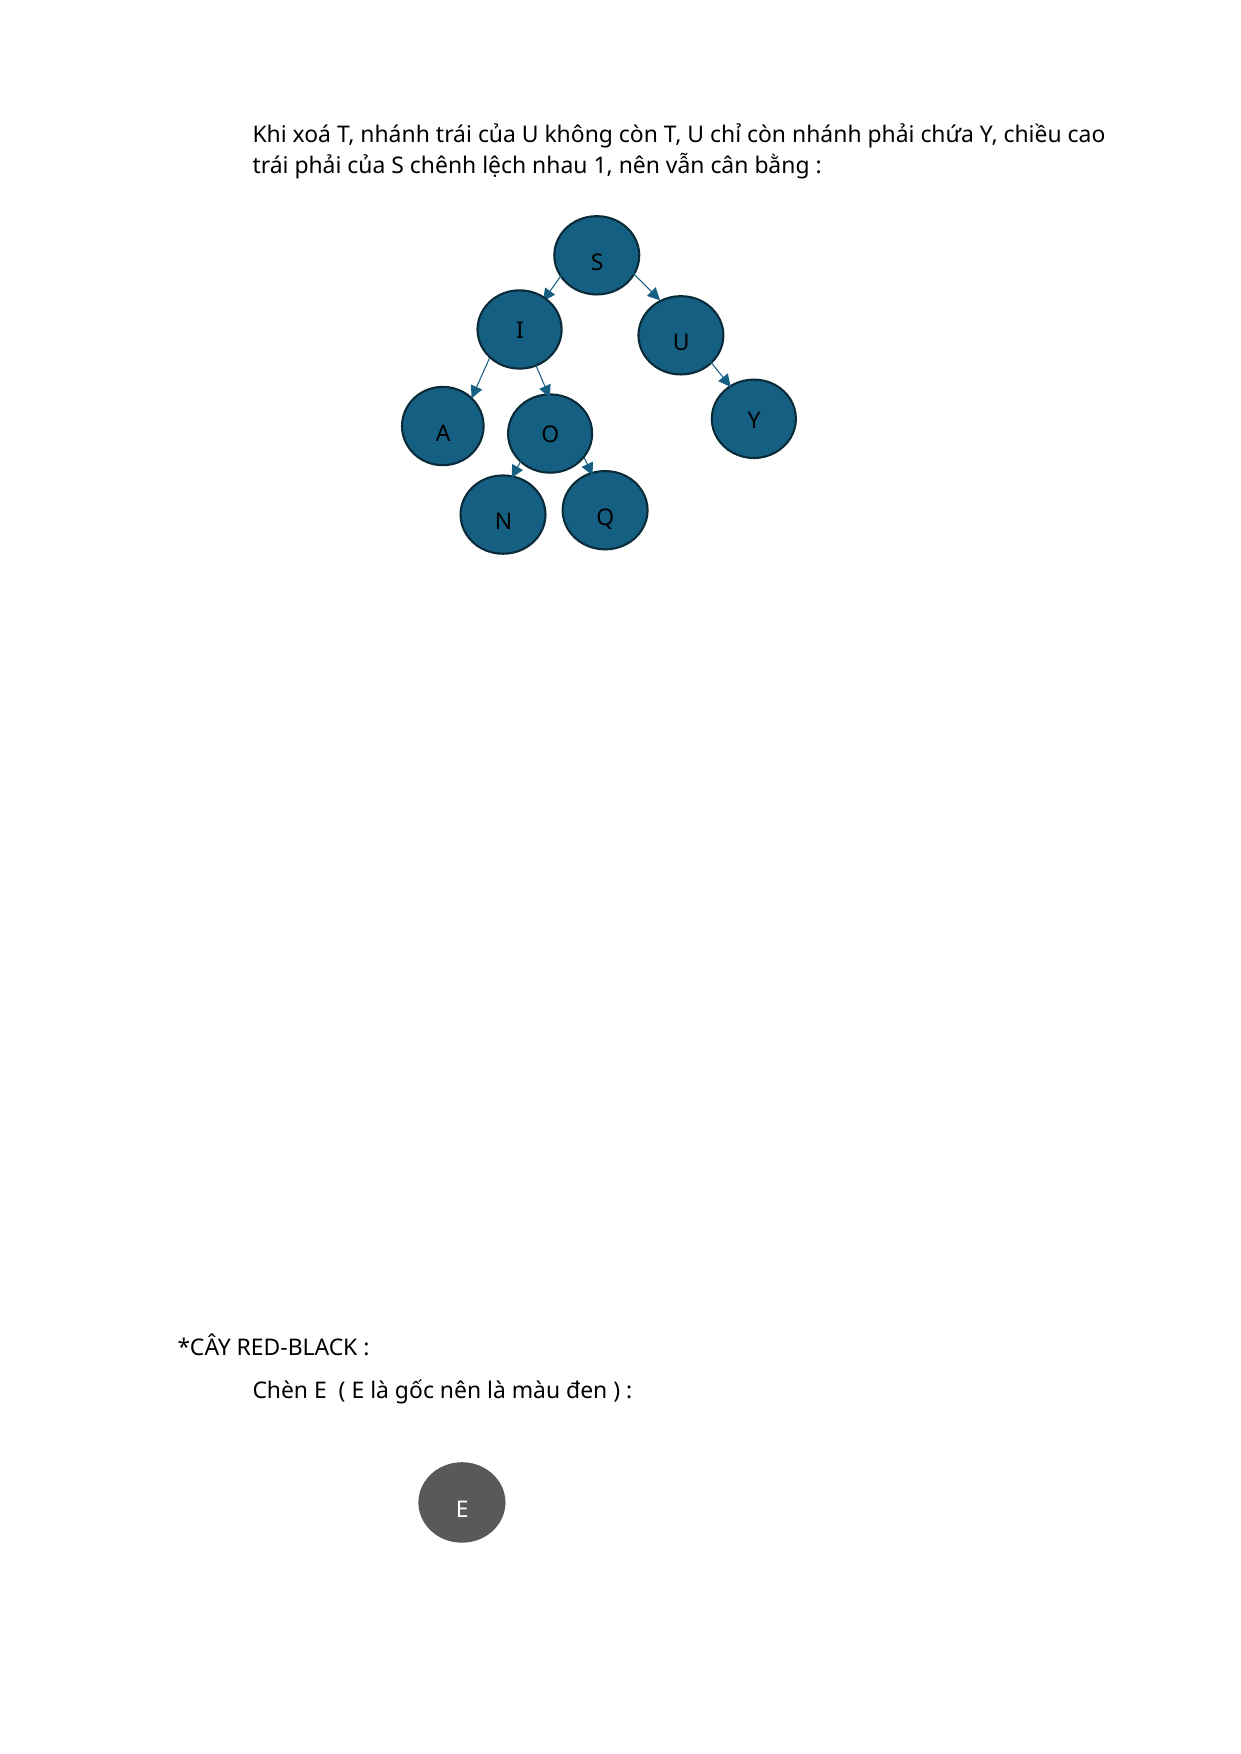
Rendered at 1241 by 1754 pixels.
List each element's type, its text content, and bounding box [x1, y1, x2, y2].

text Khi xoá T, nhánh trái của U không còn T, U chỉ còn nhánh phải chứa Y, chiều cao trái phải của S chênh lệch nhau 1, nên vẫn cân bằng : [252, 118, 1122, 181]
text *CÂY RED-BLACK : [177, 1331, 1122, 1362]
text Chèn E ( E là gốc nên là màu đen ) : [177, 1374, 1122, 1406]
